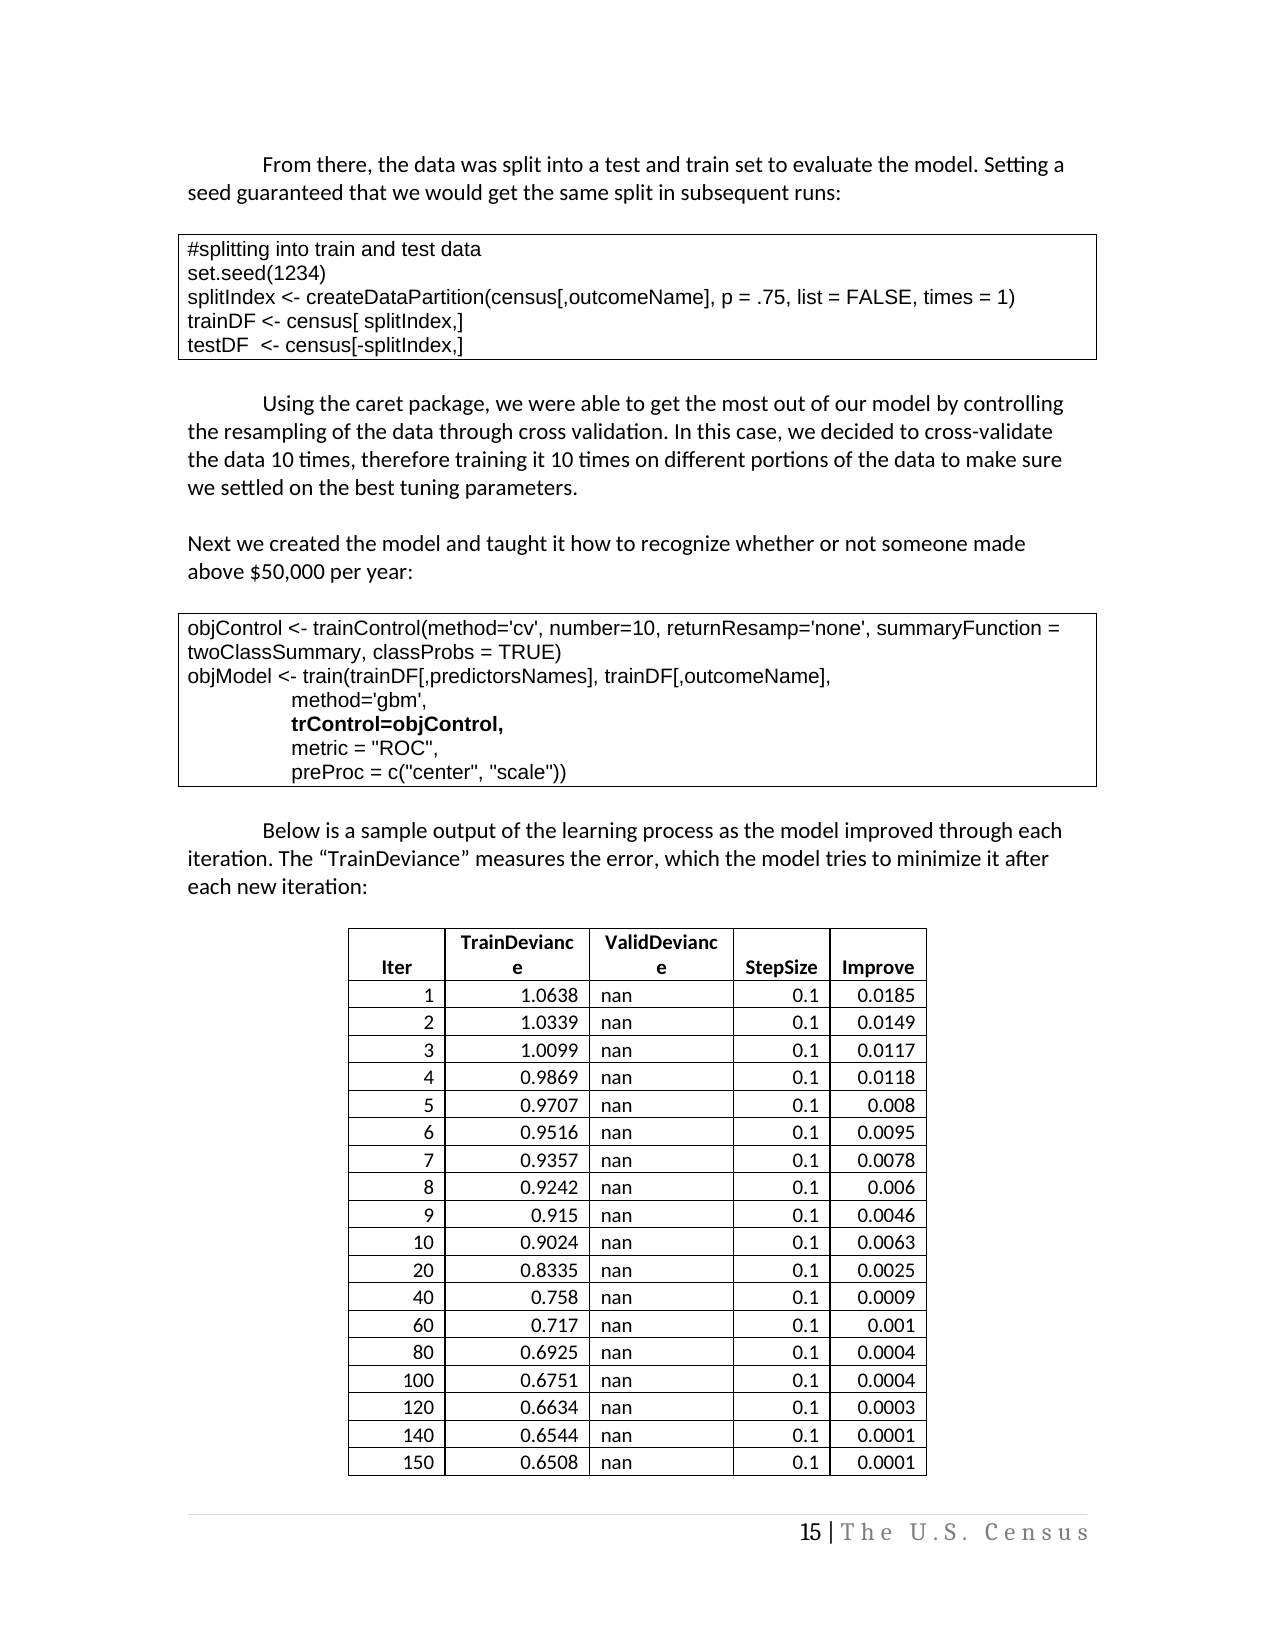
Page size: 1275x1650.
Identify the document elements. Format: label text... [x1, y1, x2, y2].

table_cell 1.0638 [446, 981, 589, 1007]
table_cell 0.9869 [446, 1063, 589, 1090]
table_cell 0.1 [734, 1311, 829, 1337]
table_cell 0.0185 [831, 981, 926, 1007]
table_cell 7 [349, 1146, 444, 1172]
text #splitting into train and test data [179, 235, 1096, 261]
table_cell nan [590, 981, 733, 1007]
table_cell 0.1 [734, 1118, 829, 1145]
table_cell 0.0001 [831, 1448, 926, 1475]
table_cell nan [590, 1201, 733, 1227]
table_cell 120 [349, 1393, 444, 1420]
table_cell 0.1 [734, 1201, 829, 1227]
table_cell 3 [349, 1036, 444, 1062]
text Using the caret package, we were able to get the most out of our model by controlling the resampling of the data through cross validation. In this case, we decided to cross-validate the data 10 times, therefore training it 10 times on different portions of the data to make sure we settled on the best tuning parameters. [187, 389, 1087, 501]
table_cell 0.6634 [446, 1393, 589, 1420]
table_cell 0.1 [734, 1173, 829, 1200]
table_cell 60 [349, 1311, 444, 1337]
table_cell 80 [349, 1338, 444, 1365]
table_cell 0.0149 [831, 1008, 926, 1035]
table_cell 1.0339 [446, 1008, 589, 1035]
table_cell nan [590, 1118, 733, 1145]
table_cell nan [590, 1228, 733, 1255]
table_cell 0.0004 [831, 1338, 926, 1365]
table_cell 0.1 [734, 1063, 829, 1090]
table_cell 0.0063 [831, 1228, 926, 1255]
table_cell 0.0004 [831, 1366, 926, 1392]
table_cell 1 [349, 981, 444, 1007]
text preProc = c("center", "scale")) [179, 757, 1096, 786]
table_cell 0.0001 [831, 1421, 926, 1447]
text Below is a sample output of the learning process as the model improved through each iteration. The “TrainDeviance” measures the error, which the model tries to minimize it after each new iteration: [187, 816, 1087, 900]
text From there, the data was split into a test and train set to evaluate the model. Setting a seed guaranteed that we would get the same split in subsequent runs: [187, 150, 1087, 206]
table_cell 0.9242 [446, 1173, 589, 1200]
table_cell 20 [349, 1256, 444, 1282]
table_cell 0.001 [831, 1311, 926, 1337]
table_cell 1.0099 [446, 1036, 589, 1062]
table_header StepSize [734, 929, 829, 980]
table_cell 0.9516 [446, 1118, 589, 1145]
text trainDF <- census[ splitIndex,] [187, 309, 1087, 330]
table_cell nan [590, 1008, 733, 1035]
table_cell nan [590, 1311, 733, 1337]
text method='gbm', [187, 688, 1087, 712]
table_cell 40 [349, 1283, 444, 1310]
table_cell 0.1 [734, 1448, 829, 1475]
text splitIndex <- createDataPartition(census[,outcomeName], p = .75, list = FALSE, times = 1) [187, 285, 1087, 309]
table_cell 0.717 [446, 1311, 589, 1337]
table_cell nan [590, 1338, 733, 1365]
table_cell nan [590, 1448, 733, 1475]
table_cell nan [590, 1421, 733, 1447]
table_cell 2 [349, 1008, 444, 1035]
table_cell 0.006 [831, 1173, 926, 1200]
table_cell 0.1 [734, 1008, 829, 1035]
table_header TrainDeviance [446, 929, 589, 980]
table_cell 0.1 [734, 1091, 829, 1117]
table_cell 0.758 [446, 1283, 589, 1310]
table_header Iter [349, 929, 444, 980]
table_cell 0.6925 [446, 1338, 589, 1365]
table_cell 0.1 [734, 1146, 829, 1172]
table_cell nan [590, 1036, 733, 1062]
table_cell nan [590, 1366, 733, 1392]
table_cell 0.1 [734, 1036, 829, 1062]
table_cell 0.0095 [831, 1118, 926, 1145]
table_cell 0.6751 [446, 1366, 589, 1392]
table_cell nan [590, 1256, 733, 1282]
table_cell nan [590, 1091, 733, 1117]
table_cell 0.1 [734, 981, 829, 1007]
table_cell 0.6508 [446, 1448, 589, 1475]
table_cell 4 [349, 1063, 444, 1090]
table_cell 0.0117 [831, 1036, 926, 1062]
table_cell 140 [349, 1421, 444, 1447]
table_cell 0.0025 [831, 1256, 926, 1282]
table_cell 10 [349, 1228, 444, 1255]
table_cell 0.9357 [446, 1146, 589, 1172]
text trControl=objControl, [187, 712, 1087, 736]
table_cell 0.1 [734, 1366, 829, 1392]
table_cell 100 [349, 1366, 444, 1392]
text set.seed(1234) [187, 261, 1087, 285]
text testDF <- census[-splitIndex,] [179, 330, 1096, 359]
table_cell nan [590, 1393, 733, 1420]
table_cell nan [590, 1173, 733, 1200]
table_cell 0.1 [734, 1256, 829, 1282]
table_cell 0.8335 [446, 1256, 589, 1282]
table_cell 0.6544 [446, 1421, 589, 1447]
text objModel <- train(trainDF[,predictorsNames], trainDF[,outcomeName], [187, 664, 1087, 688]
table_cell 9 [349, 1201, 444, 1227]
table_cell nan [590, 1283, 733, 1310]
table_cell 0.1 [734, 1228, 829, 1255]
table_cell 0.1 [734, 1283, 829, 1310]
table_cell 0.0009 [831, 1283, 926, 1310]
table_cell 8 [349, 1173, 444, 1200]
table_header Improve [831, 929, 926, 980]
table_header ValidDeviance [590, 929, 733, 980]
table_cell 150 [349, 1448, 444, 1475]
table_cell 0.0118 [831, 1063, 926, 1090]
table_cell 0.0046 [831, 1201, 926, 1227]
table_cell 5 [349, 1091, 444, 1117]
table_cell 0.1 [734, 1338, 829, 1365]
table_cell 6 [349, 1118, 444, 1145]
table_cell 0.9024 [446, 1228, 589, 1255]
table_cell 0.915 [446, 1201, 589, 1227]
table_cell 0.1 [734, 1393, 829, 1420]
text Next we created the model and taught it how to recognize whether or not someone made above $50,000 per year: [187, 529, 1087, 585]
table_cell nan [590, 1146, 733, 1172]
table_cell 0.0078 [831, 1146, 926, 1172]
table_cell 0.008 [831, 1091, 926, 1117]
table_cell 0.0003 [831, 1393, 926, 1420]
table_cell nan [590, 1063, 733, 1090]
table_cell 0.9707 [446, 1091, 589, 1117]
text metric = "ROC", [187, 736, 1087, 757]
table_cell 0.1 [734, 1421, 829, 1447]
text objControl <- trainControl(method='cv', number=10, returnResamp='none', summaryFunction = twoClassSummary, classProbs = TRUE) [179, 614, 1096, 664]
